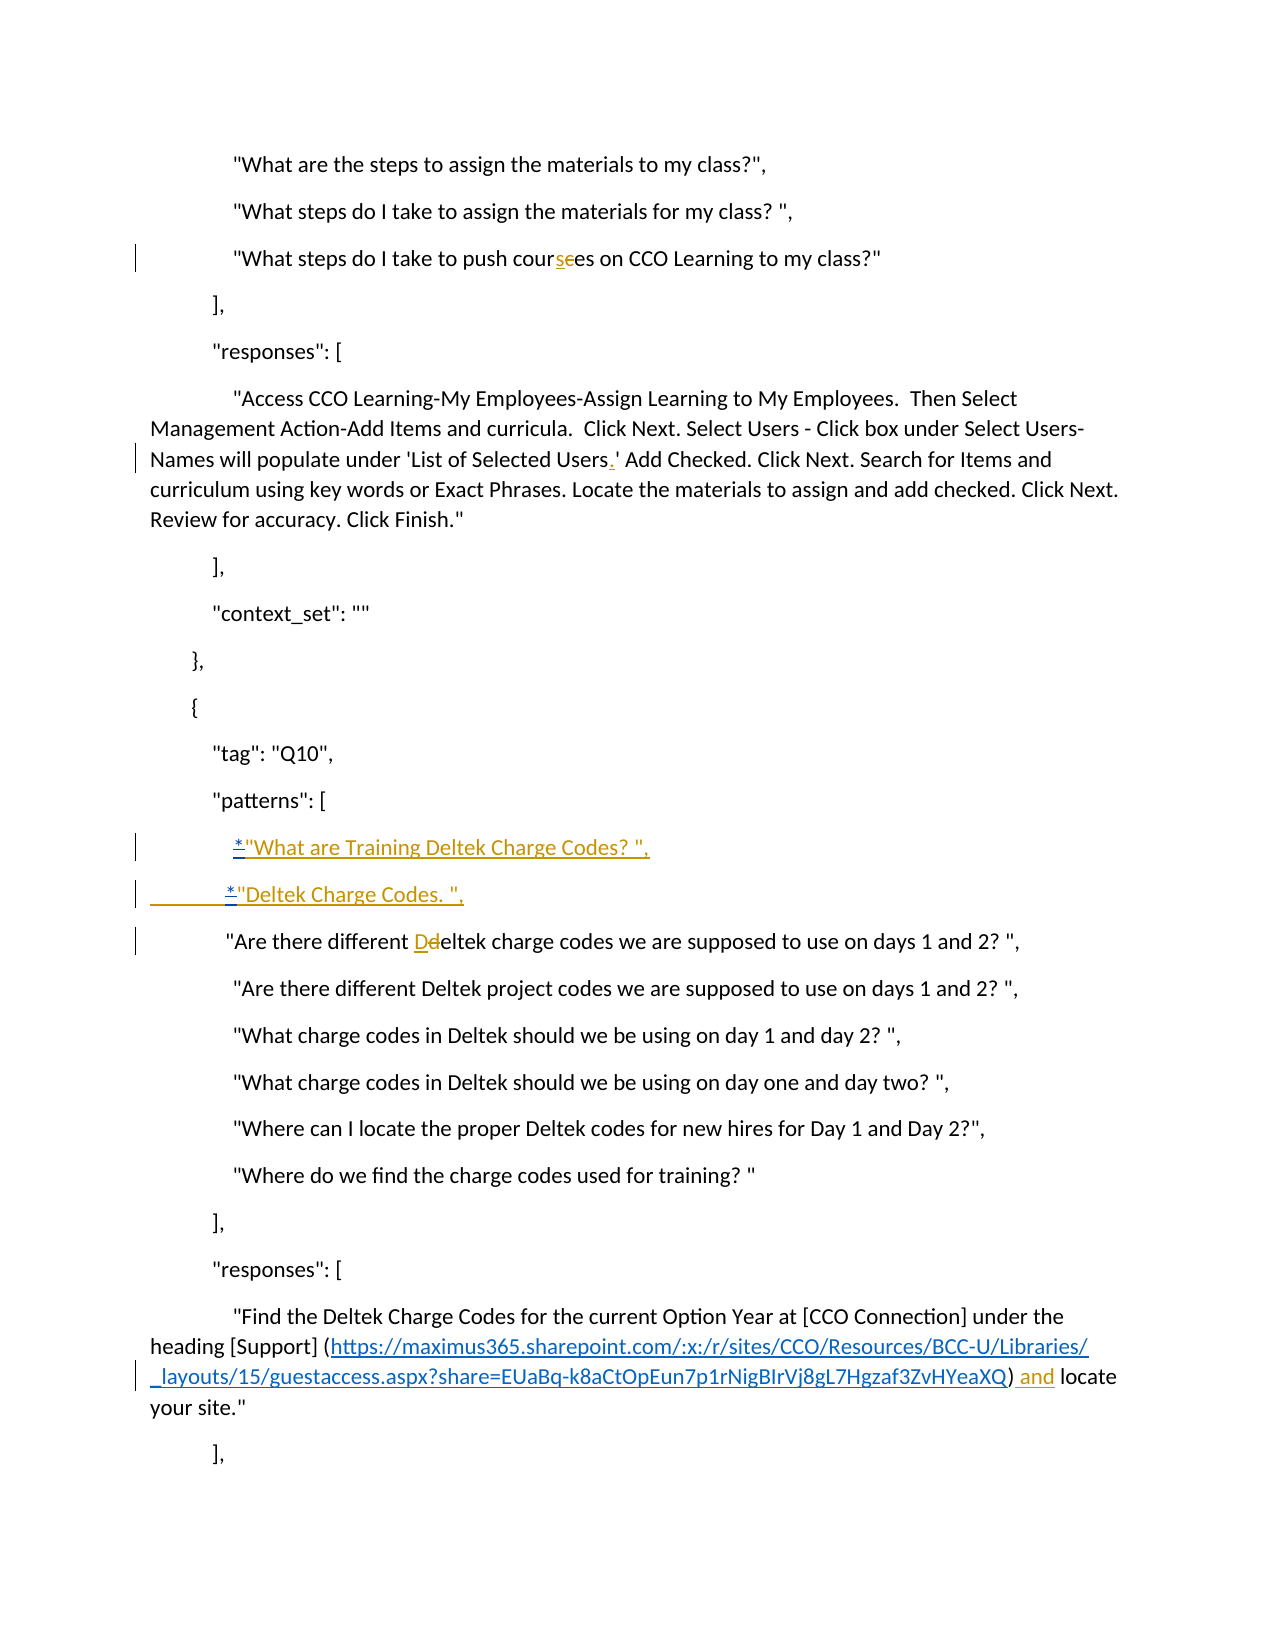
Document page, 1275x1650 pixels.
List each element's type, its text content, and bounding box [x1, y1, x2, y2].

text "responses": [ [150, 1255, 1125, 1283]
text ], [150, 552, 1125, 580]
text "Access CCO Learning-My Employees-Assign Learning to My Employees. Then Select Management Action-Add Items and curricula. Click Next. Select Users - Click box under Select Users- Names will populate under 'List of Selected Users' Add Checked. Click Next. Search for Items and curriculum using key words or Exact Phrases. Locate the materials to assign and add checked. Click Next. Review for accuracy. Click Finish." [150, 384, 1125, 533]
text "tag": "Q10", [150, 739, 1125, 768]
text "Are there different eltek charge codes we are supposed to use on days 1 and 2? ", [150, 927, 1125, 955]
text "Where do we find the charge codes used for training? " [150, 1161, 1125, 1189]
text "Where can I locate the proper Deltek codes for new hires for Day 1 and Day 2?", [150, 1114, 1125, 1143]
text ], [150, 291, 1125, 319]
text "What charge codes in Deltek should we be using on day one and day two? ", [150, 1068, 1125, 1096]
text "Are there different Deltek project codes we are supposed to use on days 1 and 2? ", [150, 974, 1125, 1002]
text "Find the Deltek Charge Codes for the current Option Year at [CCO Connection] under the heading [Support] (https://maximus365.sharepoint.com/:x:/r/sites/CCO/Resources/BCC-U/Libraries/_layouts/15/guestaccess.aspx?share=EUaBq-k8aCtOpEun7p1rNigBIrVj8gL7Hgzaf3ZvHYeaXQ) locate your site." [150, 1302, 1125, 1421]
text "patterns": [ [150, 786, 1125, 814]
text { [150, 693, 1125, 721]
text "context_set": "" [150, 599, 1125, 627]
text ], [150, 1208, 1125, 1236]
text "What charge codes in Deltek should we be using on day 1 and day 2? ", [150, 1021, 1125, 1049]
text }, [150, 646, 1125, 674]
text ], [150, 1439, 1125, 1468]
text "What steps do I take to push coures on CCO Learning to my class?" [150, 244, 1125, 272]
text "responses": [ [150, 337, 1125, 366]
text "What steps do I take to assign the materials for my class? ", [150, 197, 1125, 225]
text "What are the steps to assign the materials to my class?", [150, 150, 1125, 178]
